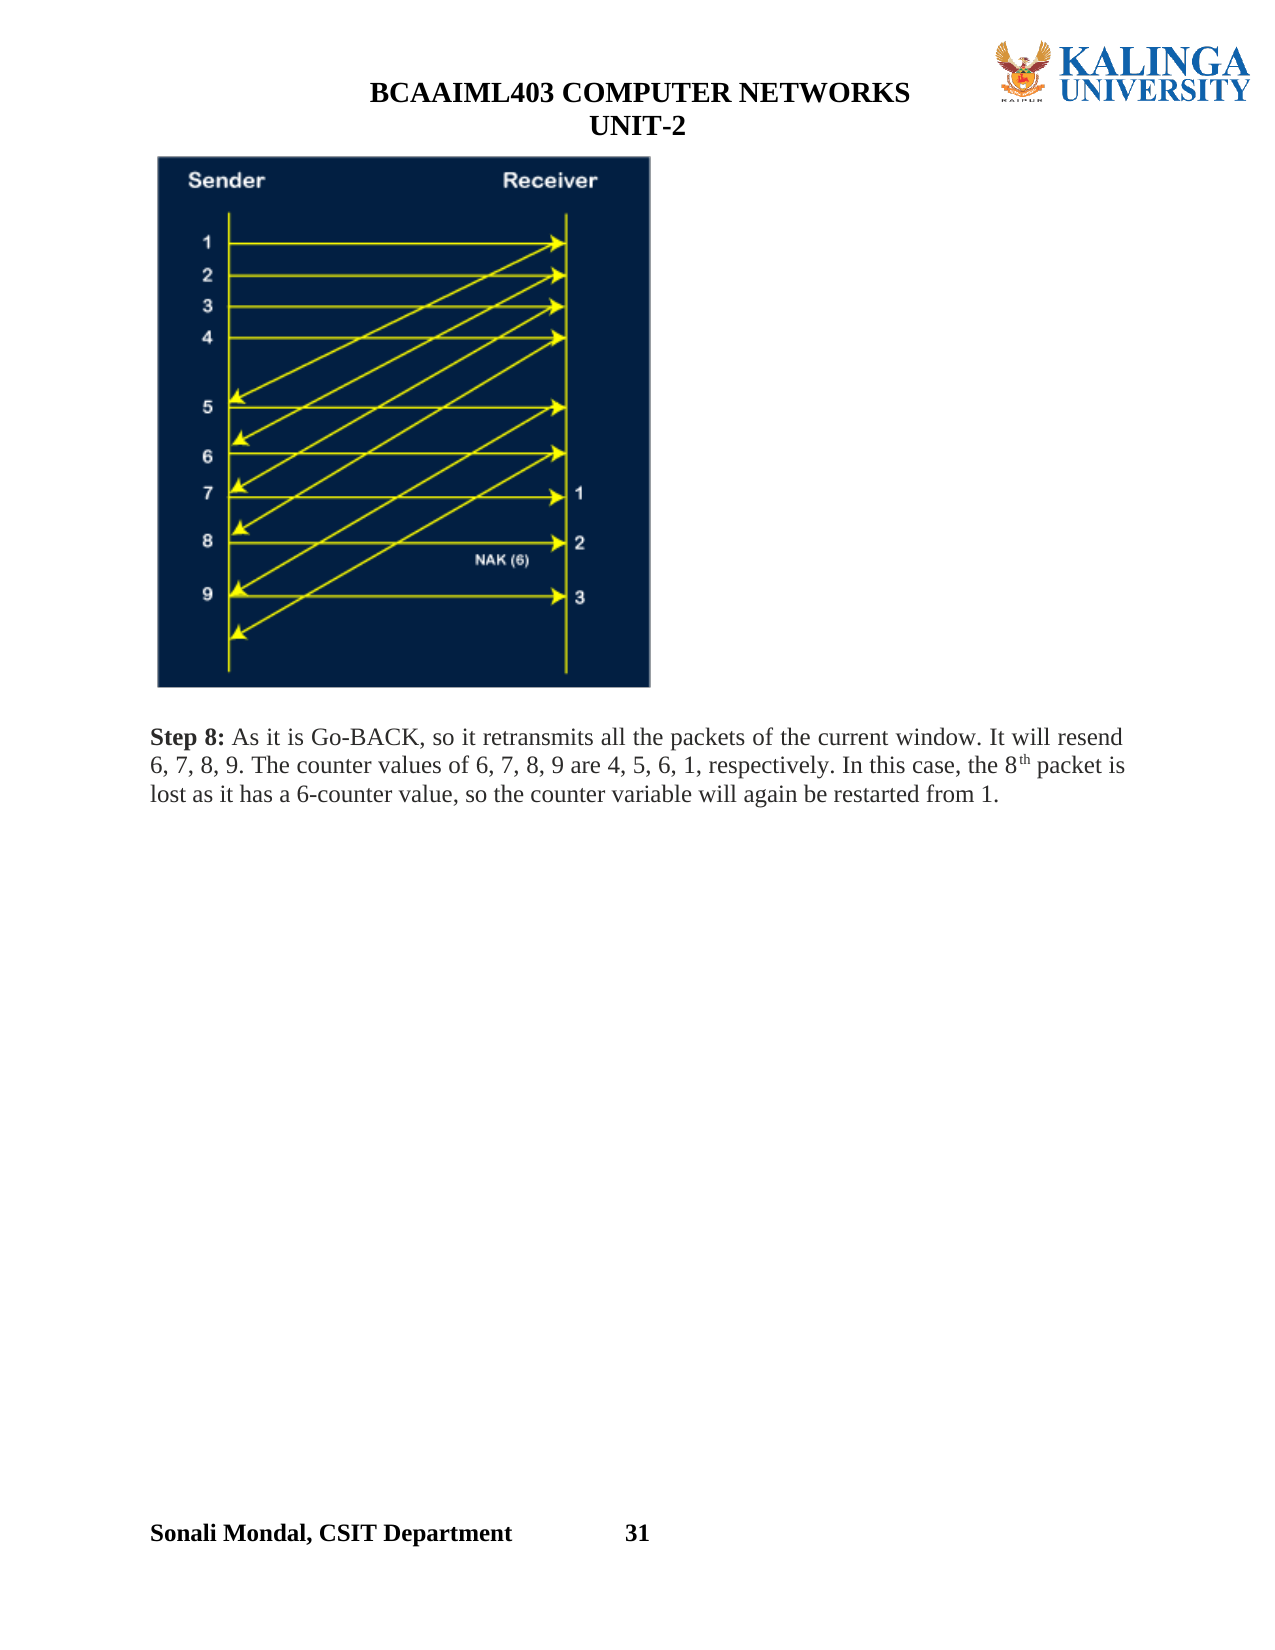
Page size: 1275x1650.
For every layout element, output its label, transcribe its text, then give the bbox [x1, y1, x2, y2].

text Step 8: As it is Go-BACK, so it retransmits all the packets of the current window. It will resend 6, 7, 8, 9. The counter values of 6, 7, 8, 9 are 4, 5, 6, 1, respectively. In this case, the 8th packet is lost as it has a 6-counter value, so the counter variable will again be restarted from 1. [150, 722, 1125, 808]
picture [995, 40, 1250, 102]
picture [150, 150, 654, 697]
